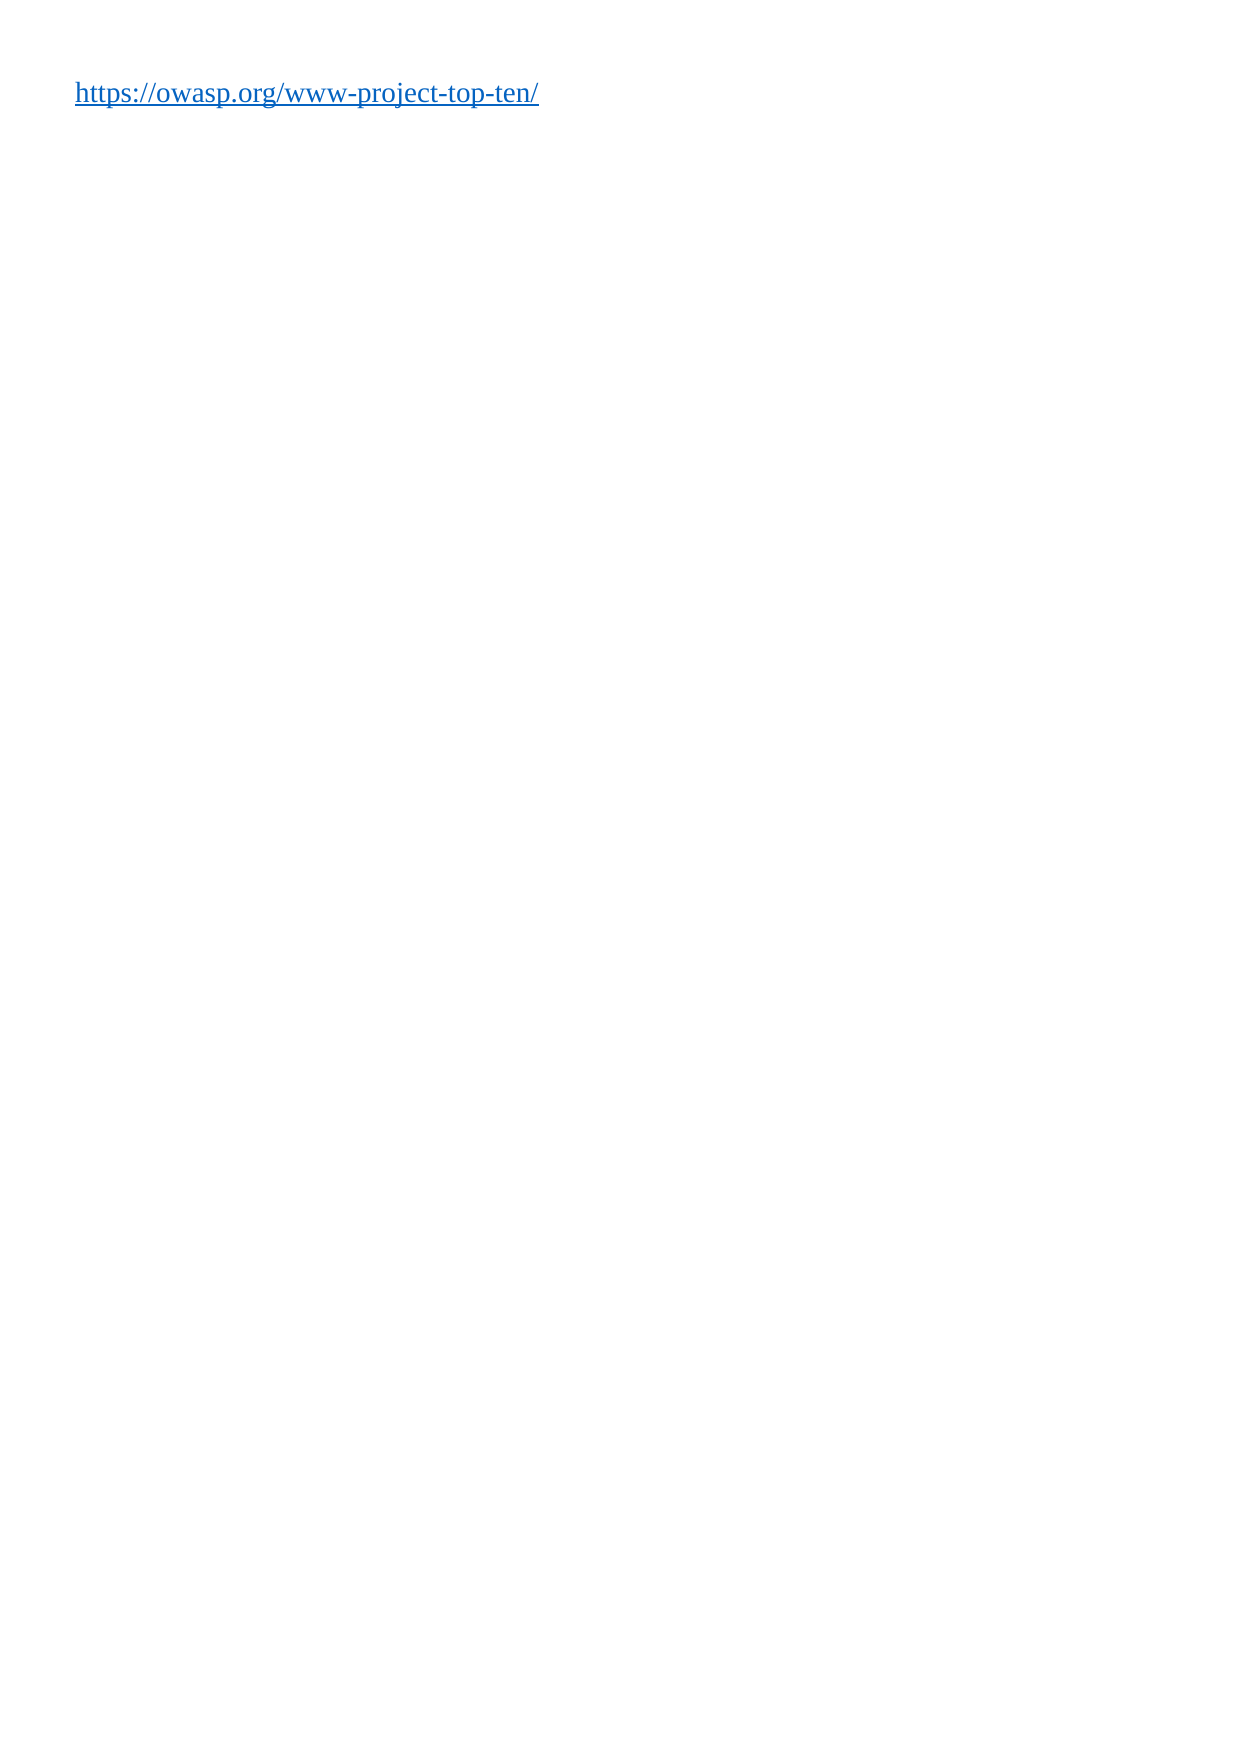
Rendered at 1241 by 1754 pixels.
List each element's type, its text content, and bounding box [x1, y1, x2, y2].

text https://owasp.org/www-project-top-ten/ [75, 75, 1165, 108]
